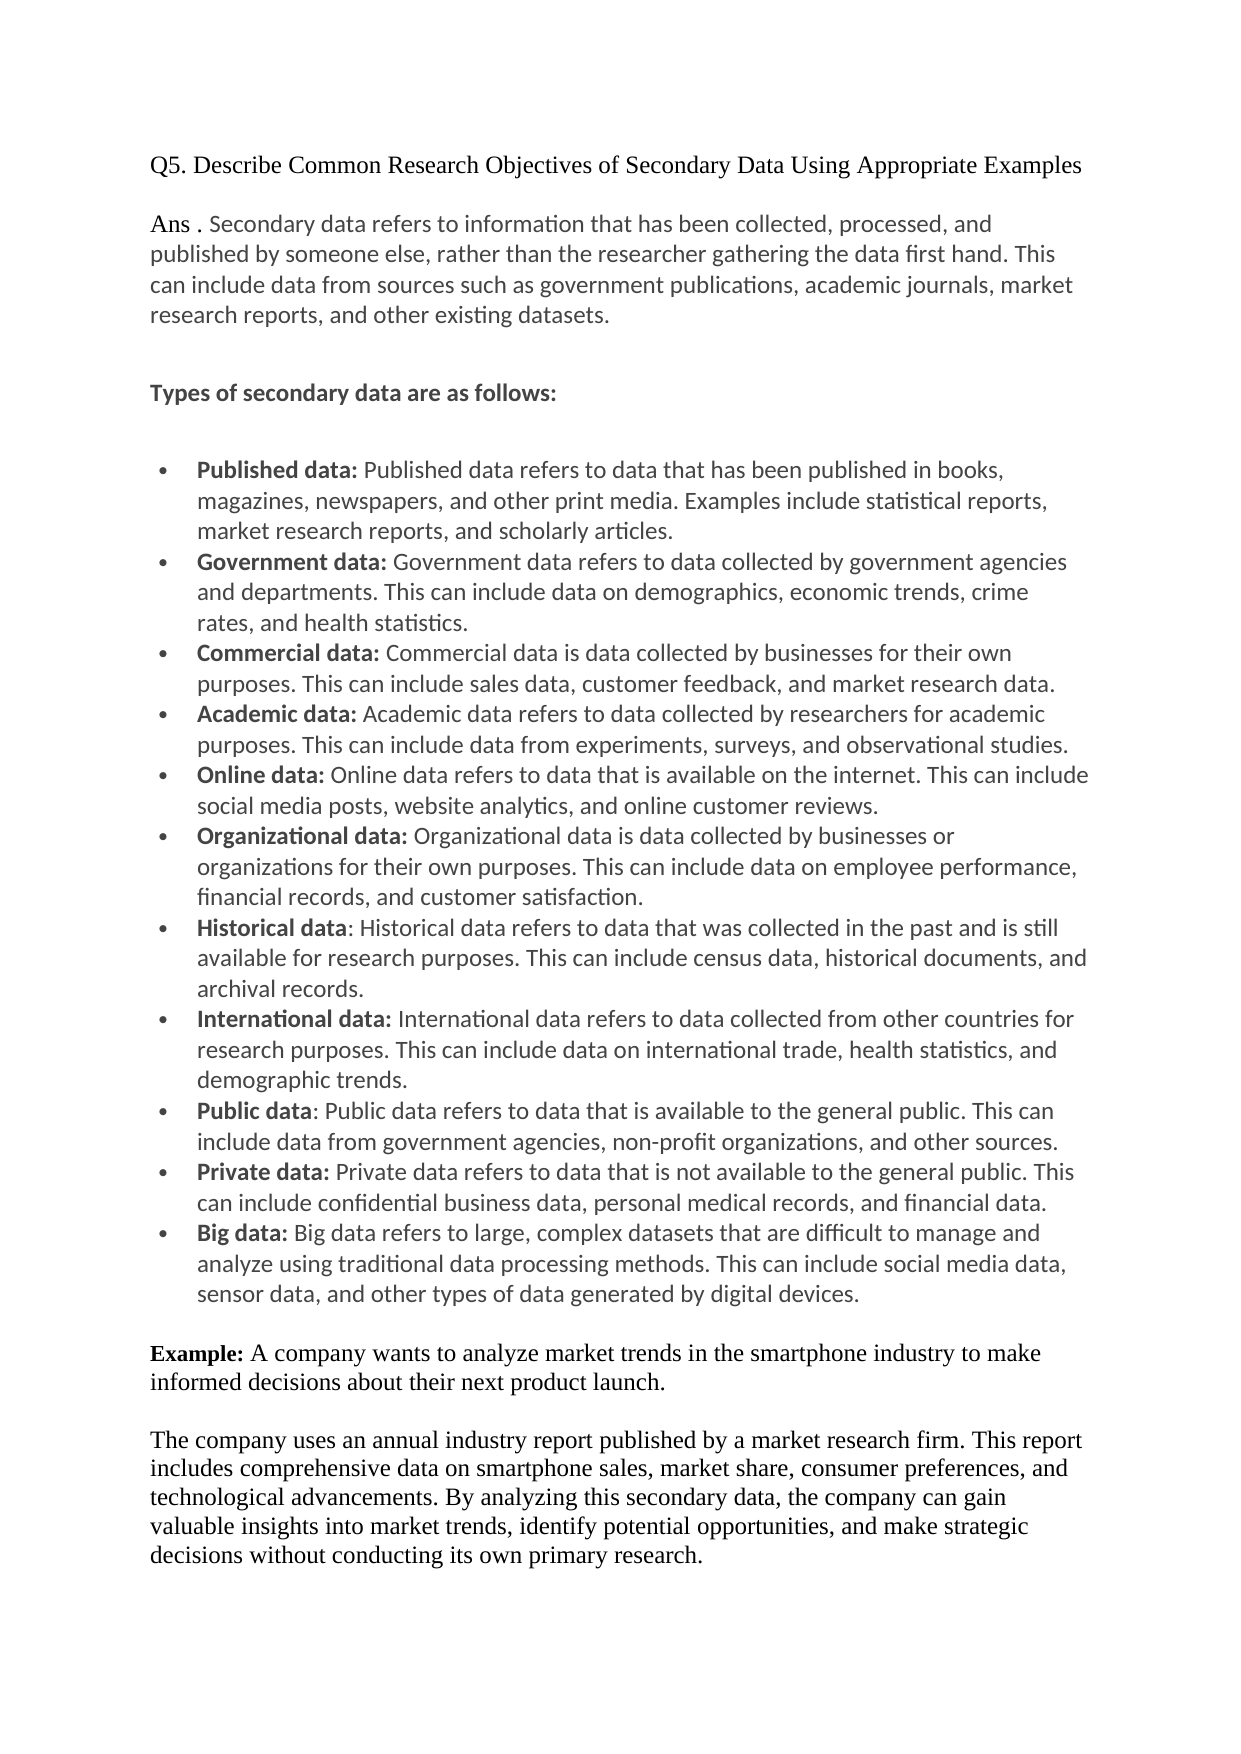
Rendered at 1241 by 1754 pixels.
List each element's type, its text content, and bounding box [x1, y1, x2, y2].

list They are fairly straightforward to organize and results have strong face validity. [187, 451, 1090, 482]
text Ans . Secondary data refers to information that has been collected, processed, and published by someone else, rather than the researcher gathering the data first hand. This can include data from sources such as government publications, academic journals, market research reports, and other existing datasets. [150, 1170, 1090, 1292]
list Published data: Published data refers to data that has been published in books, magazines, newspapers, and other print media. Examples include statistical reports, market research reports, and scholarly articles. [159, 1417, 1090, 1508]
text Disadvantages [150, 633, 1090, 663]
list Open-ended Questions: The moderator uses open-ended questions to encourage participants to share their thoughts in detail. This approach allows participants to express their views freely and spontaneously. [187, 271, 1090, 362]
list A focus group is much less time-consuming than a survey or experiment, and you get immediate results. [187, 512, 1090, 573]
text Advantages [150, 391, 1090, 422]
list Due to the small sample size, you cannot ensure the anonymity of respondents, which may influence their desire to speak freely. [187, 754, 1090, 815]
list Focus group results are often more comprehensible and intuitive than raw data. [187, 573, 1090, 604]
list There is a lot of room for error in the data analysis and high potential for observer dependency in drawing conclusions. You have to be careful not to cherry-pick responses to fit a prior conclusion. [187, 876, 1090, 967]
list It can be difficult to assemble a truly representative sample. Focus groups are generally not considered externally valid due to their small sample sizes. [187, 693, 1090, 754]
list Government data: Government data refers to data collected by government agencies and departments. This can include data on demographics, economic trends, crime rates, and health statistics. [159, 1508, 1090, 1600]
list They are usually inexpensive, even if you compensate participant. [187, 482, 1090, 512]
text Q5. Describe Common Research Objectives of Secondary Data Using Appropriate Examples [150, 1112, 1090, 1141]
list Depth of analysis can be a concern, as it can be challenging to get honest opinions on controversial topics. [187, 815, 1090, 876]
text Types of secondary data are as follows: [150, 1339, 1090, 1370]
list Qualitative Data: Focus groups generate rich, qualitative data in the form of spoken words, opinions, and narratives. The data is usually recorded (audio or video) and later transcribed for analysis. [187, 150, 1090, 242]
